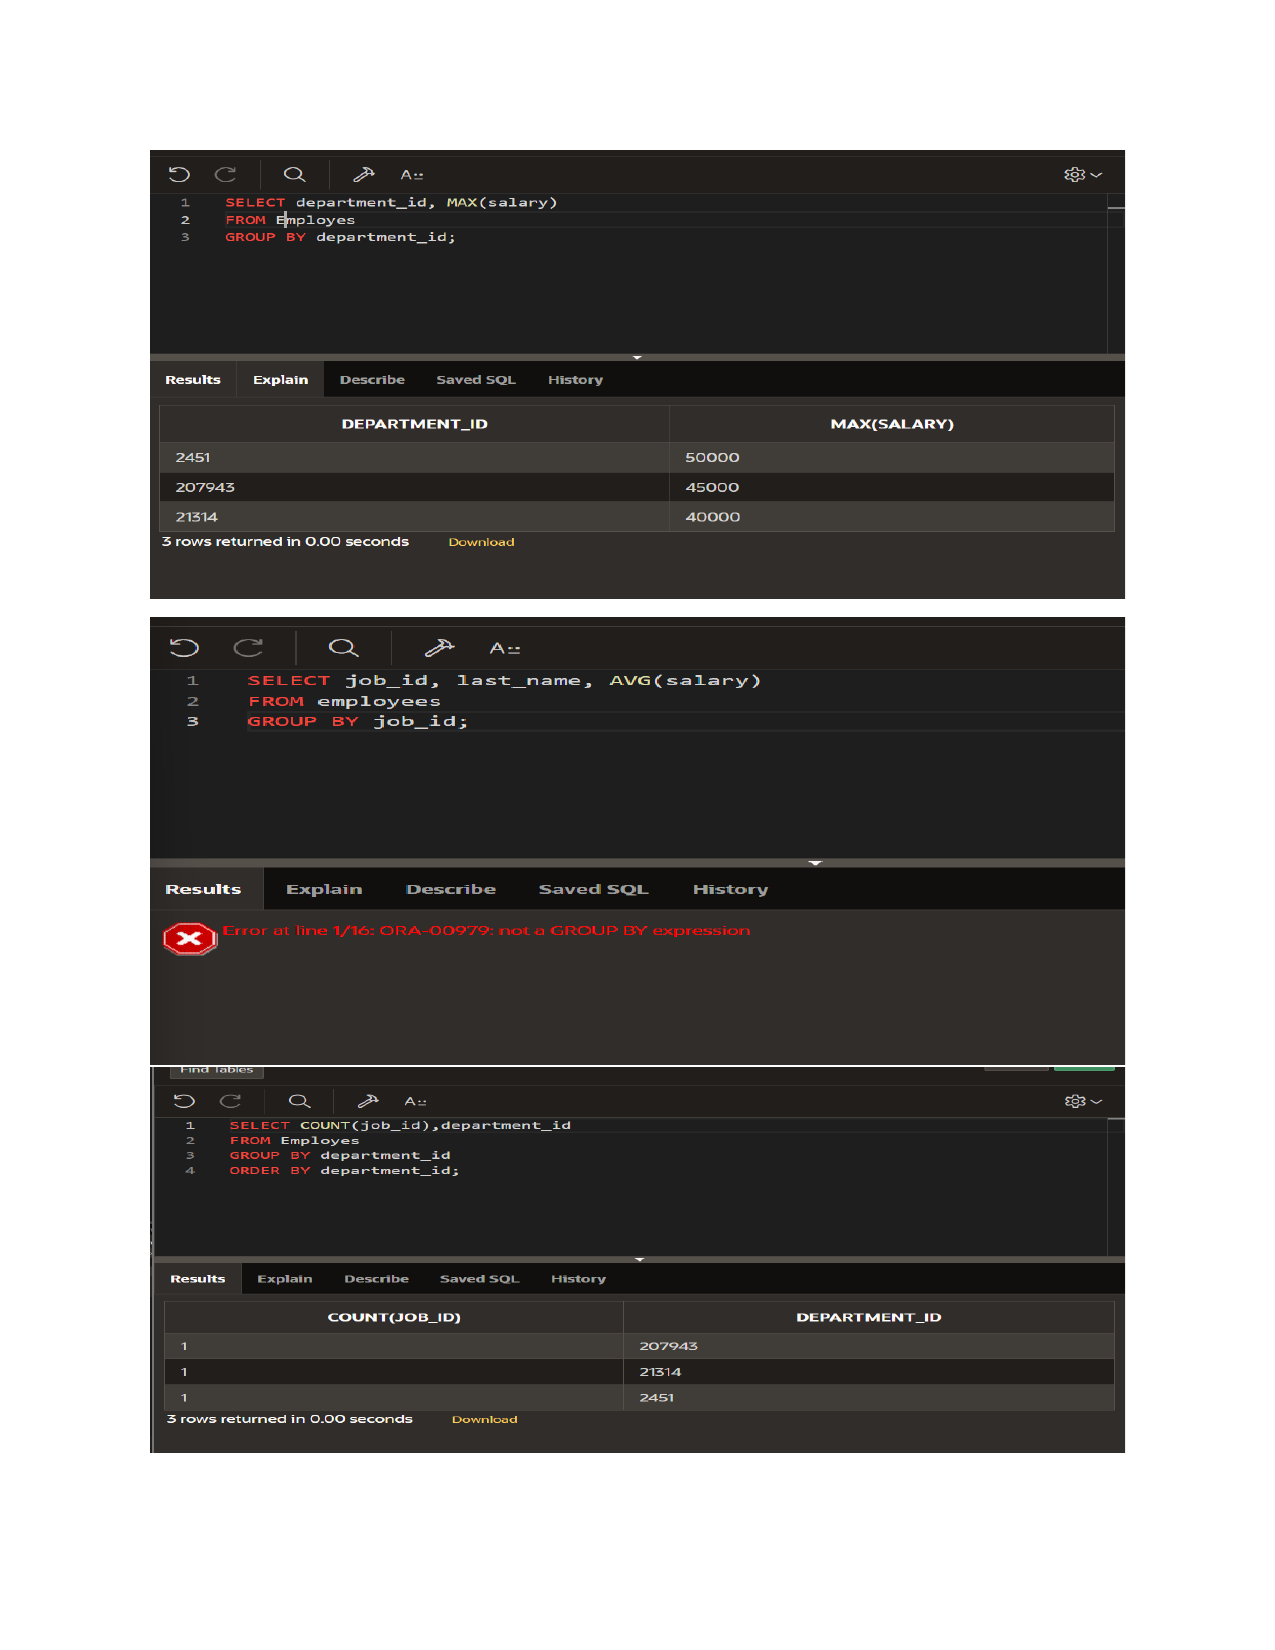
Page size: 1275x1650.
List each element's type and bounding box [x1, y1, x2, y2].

picture [150, 617, 1125, 1065]
picture [150, 150, 1125, 599]
picture [150, 1067, 1125, 1453]
